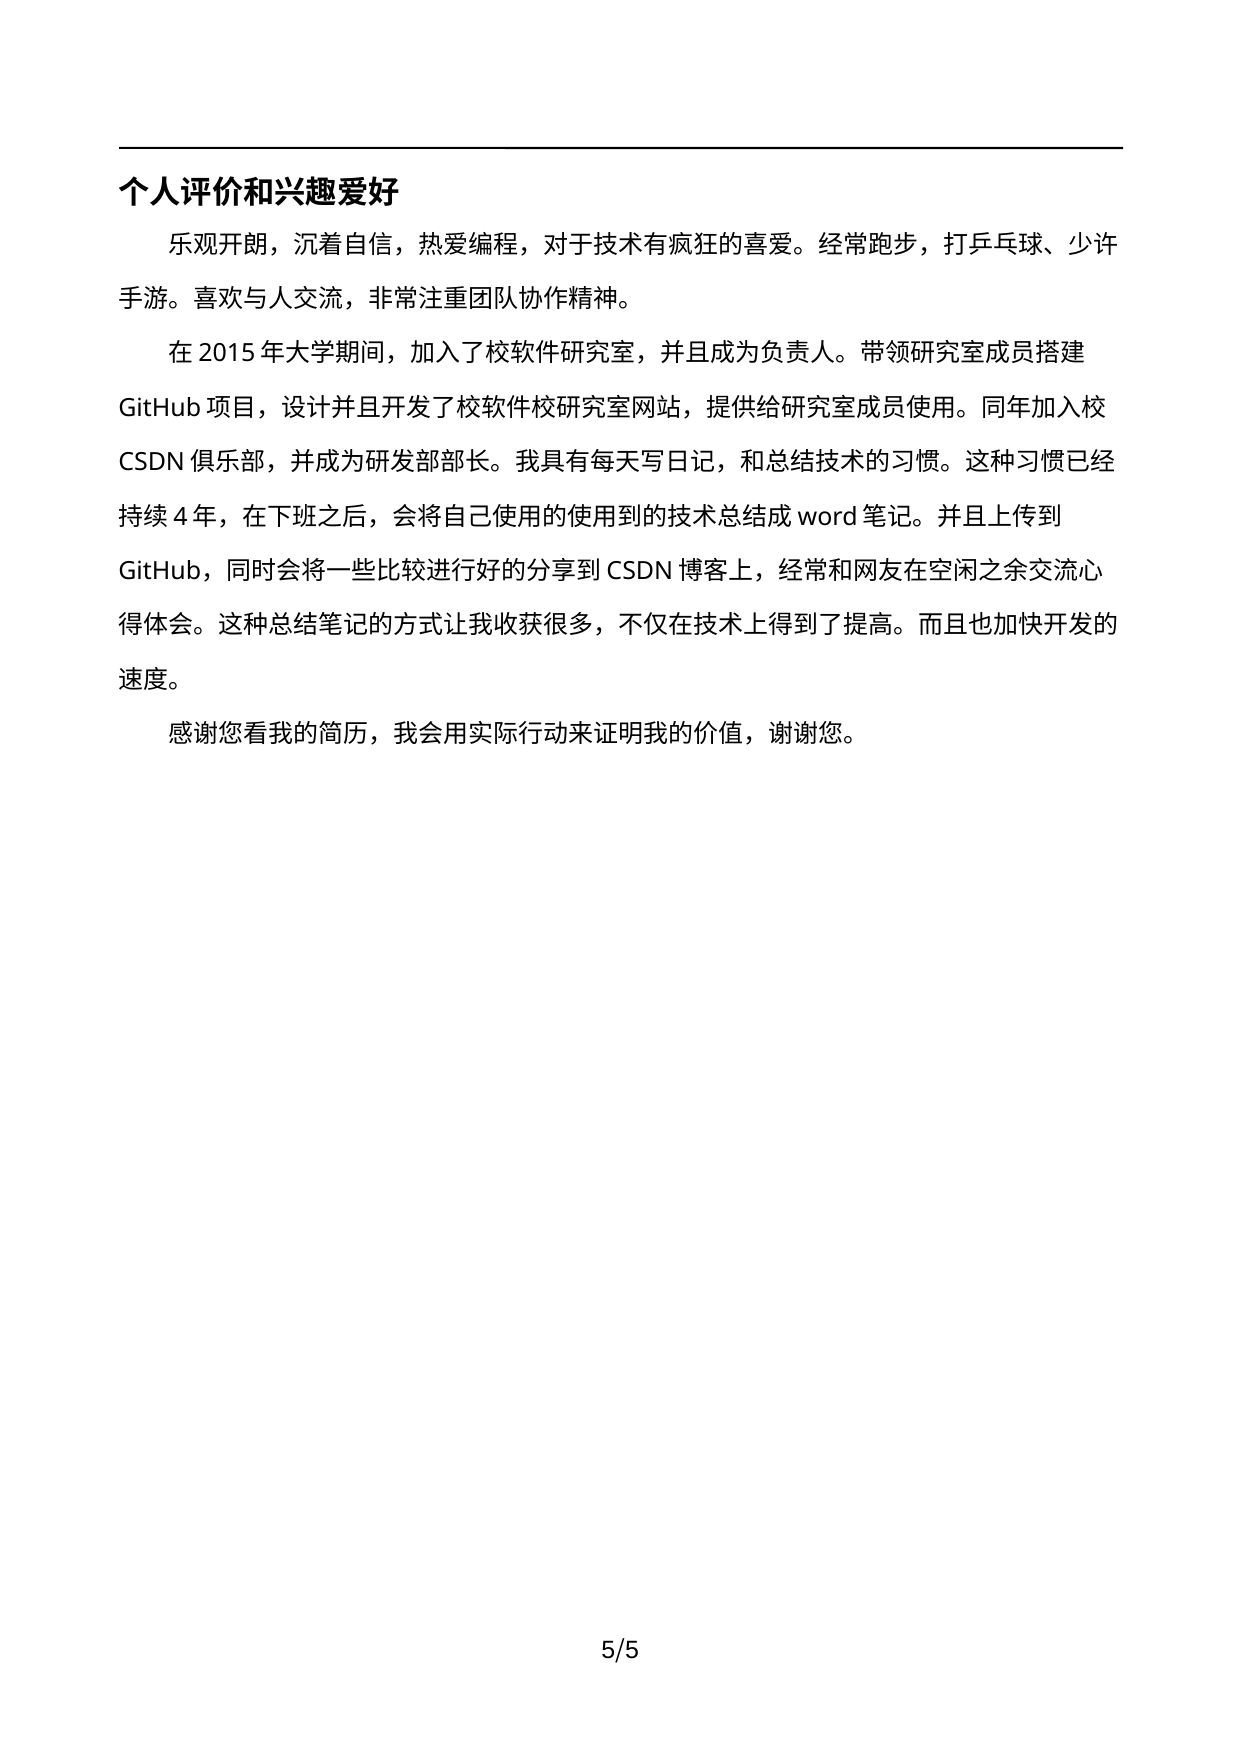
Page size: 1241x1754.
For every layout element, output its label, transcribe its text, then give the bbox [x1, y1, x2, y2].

text 感谢您看我的简历，我会用实际行动来证明我的价值，谢谢您。 [118, 713, 1122, 750]
text 乐观开朗，沉着自信，热爱编程，对于技术有疯狂的喜爱。经常跑步，打乒乓球、少许手游。喜欢与人交流，非常注重团队协作精神。 [118, 224, 1122, 315]
text 个人评价和兴趣爱好 [118, 95, 1122, 213]
text 在2015年大学期间，加入了校软件研究室，并且成为负责人。带领研究室成员搭建GitHub项目，设计并且开发了校软件校研究室网站，提供给研究室成员使用。同年加入校CSDN俱乐部，并成为研发部部长。我具有每天写日记，和总结技术的习惯。这种习惯已经持续4年，在下班之后，会将自己使用的使用到的技术总结成word笔记。并且上传到GitHub，同时会将一些比较进行好的分享到CSDN博客上，经常和网友在空闲之余交流心得体会。这种总结笔记的方式让我收获很多，不仅在技术上得到了提高。而且也加快开发的速度。 [118, 333, 1122, 695]
